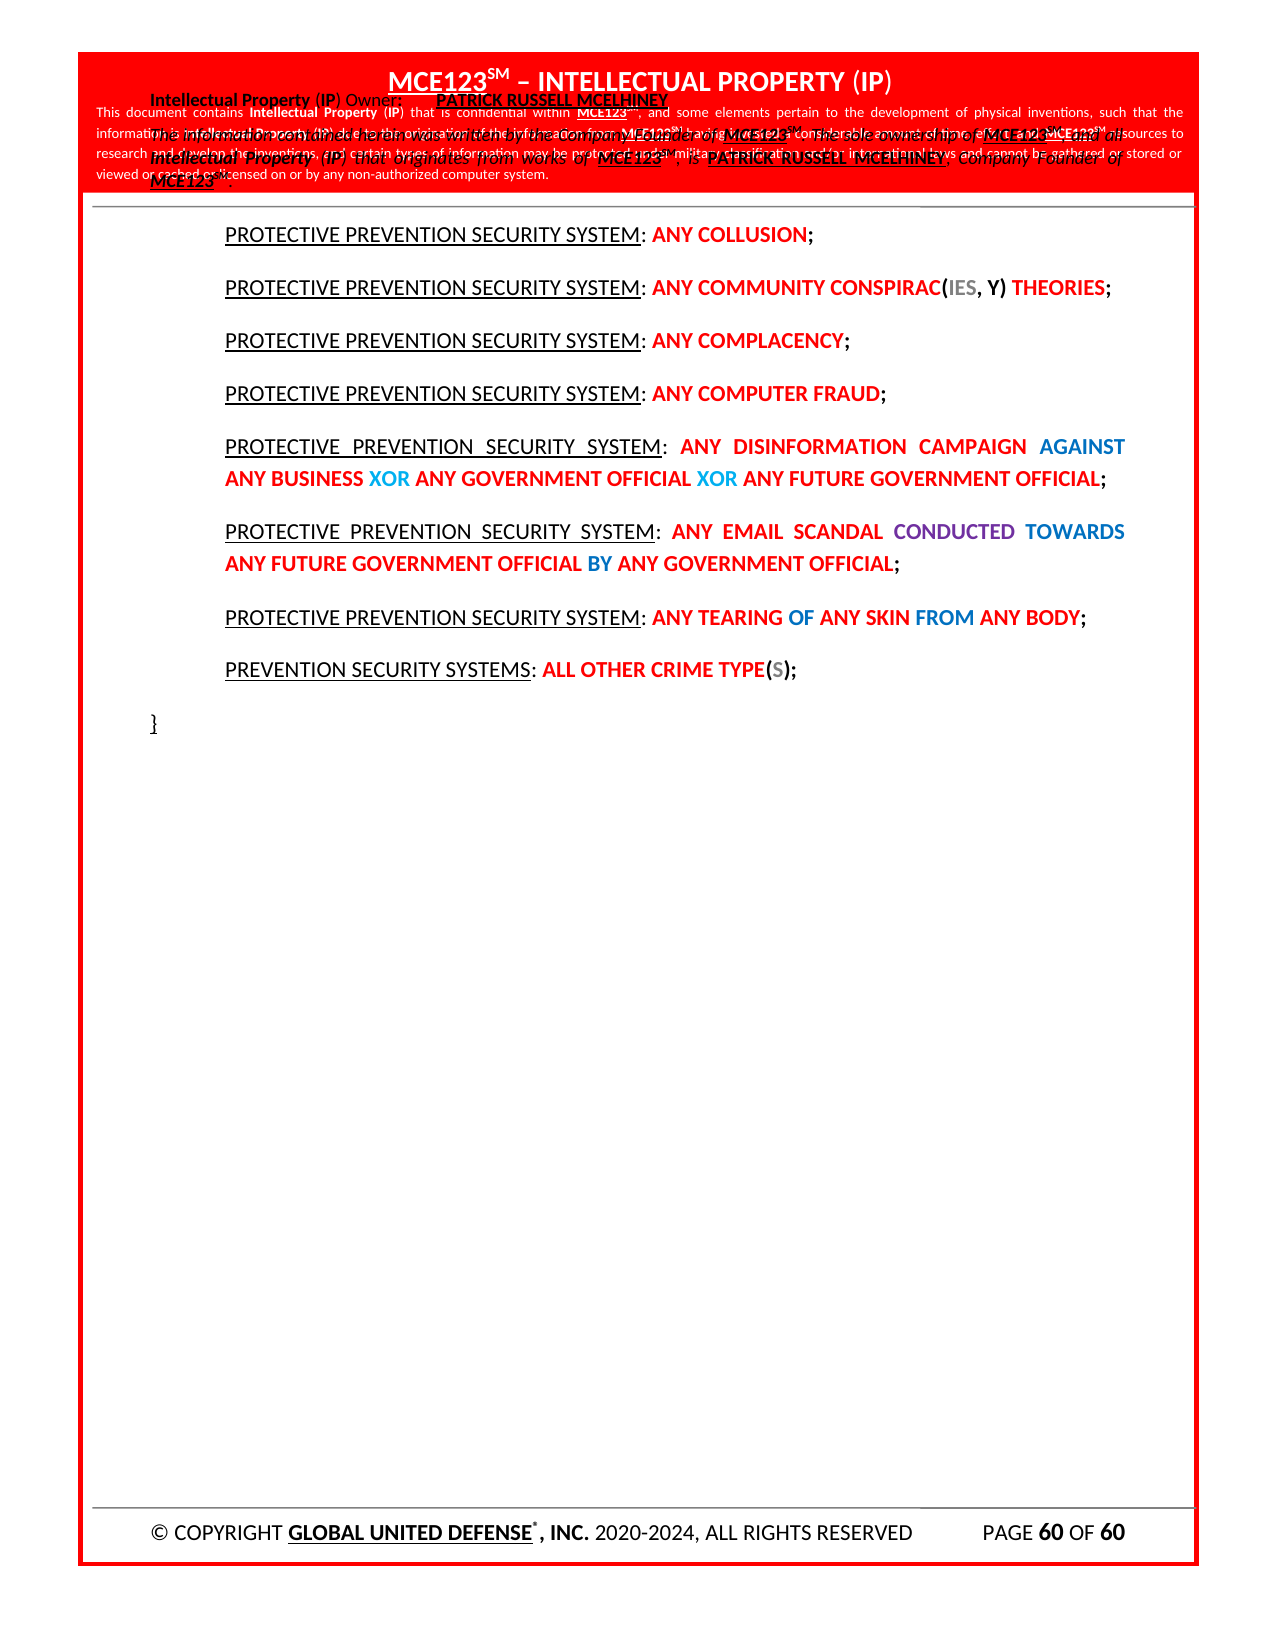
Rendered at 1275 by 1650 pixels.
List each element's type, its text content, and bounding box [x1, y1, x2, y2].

text PROTECTIVE PREVENTION SECURITY SYSTEM: ANY COMMUNITY CONSPIRAC(IES, Y) THEORIES; [225, 273, 1125, 301]
text PROTECTIVE PREVENTION SECURITY SYSTEM: ANY COMPUTER FRAUD; [225, 379, 1125, 407]
text PROTECTIVE PREVENTION SECURITY SYSTEM: ANY TEARING OF ANY SKIN FROM ANY BODY; [225, 603, 1125, 631]
text PREVENTION SECURITY SYSTEMS: ALL OTHER CRIME TYPE(S); [187, 656, 1125, 684]
text PROTECTIVE PREVENTION SECURITY SYSTEM: ANY DISINFORMATION CAMPAIGN AGAINST ANY BUSINESS XOR ANY GOVERNMENT OFFICIAL XOR ANY FUTURE GOVERNMENT OFFICIAL; [225, 432, 1125, 492]
text PROTECTIVE PREVENTION SECURITY SYSTEM: ANY COLLUSION; [225, 220, 1125, 248]
text PROTECTIVE PREVENTION SECURITY SYSTEM: ANY COMPLACENCY; [225, 326, 1125, 354]
text PROTECTIVE PREVENTION SECURITY SYSTEM: ANY EMAIL SCANDAL CONDUCTED TOWARDS ANY FUTURE GOVERNMENT OFFICIAL BY ANY GOVERNMENT OFFICIAL; [225, 517, 1125, 578]
text } [150, 709, 1125, 737]
